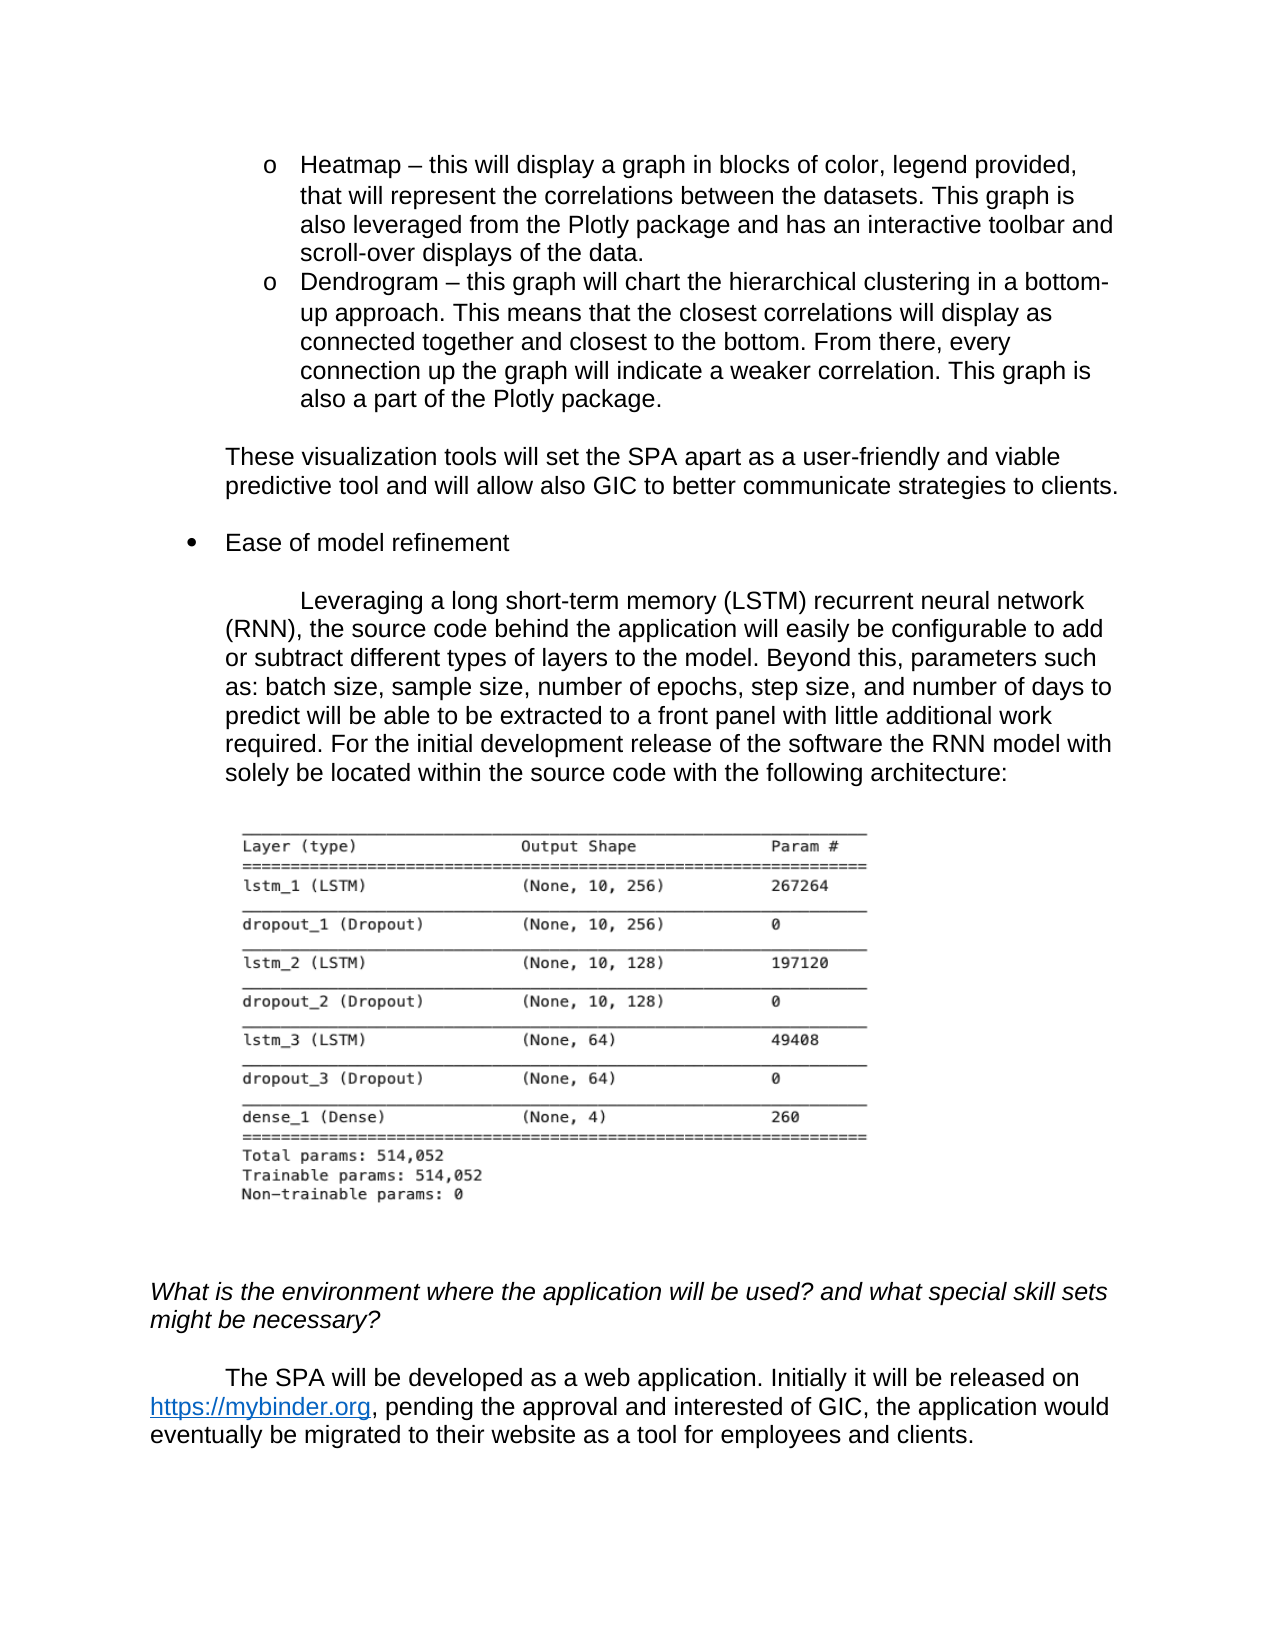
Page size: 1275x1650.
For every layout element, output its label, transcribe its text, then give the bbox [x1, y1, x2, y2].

list Ease of model refinement [187, 528, 1125, 557]
text The SPA will be developed as a web application. Initially it will be released on https://mybinder.org, pending the approval and interested of GIC, the application would eventually be migrated to their website as a tool for employees and clients. [150, 1363, 1125, 1449]
text Leveraging a long short-term memory (LSTM) recurrent neural network (RNN), the source code behind the application will easily be configurable to add or subtract different types of layers to the model. Beyond this, parameters such as: batch size, sample size, number of epochs, step size, and number of days to predict will be able to be extracted to a front panel with little additional work required. For the initial development release of the software the RNN model with solely be located within the source code with the following architecture: [225, 586, 1125, 787]
picture [225, 815, 909, 1216]
list These visualization tools will set the SPA apart as a user-friendly and viable predictive tool and will allow also GIC to better communicate strategies to clients. [225, 442, 1125, 499]
text What is the environment where the application will be used? and what special skill sets might be necessary? [150, 1277, 1125, 1334]
